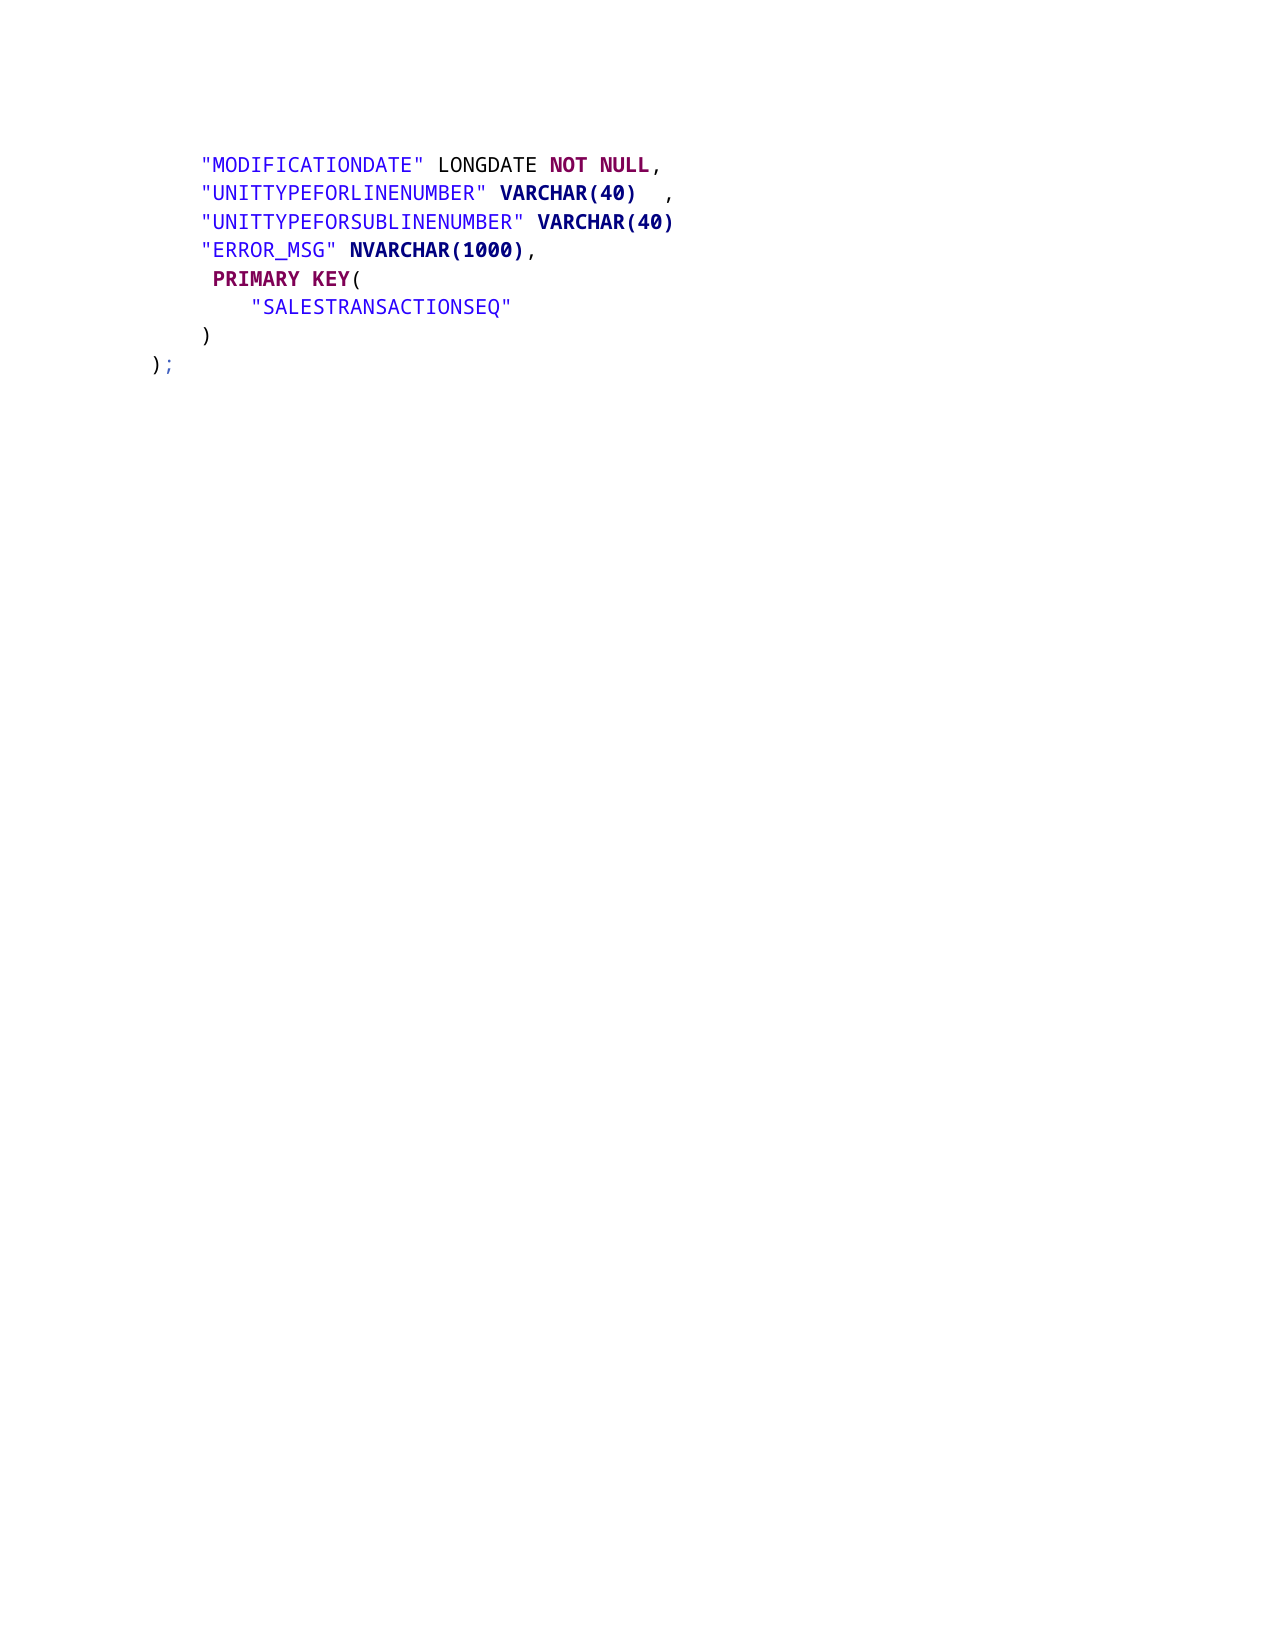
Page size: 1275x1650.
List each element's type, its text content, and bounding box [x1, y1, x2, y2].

text ) [150, 321, 1125, 349]
text "ERROR_MSG" NVARCHAR(1000), [150, 235, 1125, 264]
text "SALESTRANSACTIONSEQ" [150, 292, 1125, 321]
text "MODIFICATIONDATE" LONGDATE NOT NULL, [150, 150, 1125, 178]
text "UNITTYPEFORSUBLINENUMBER" VARCHAR(40) [150, 207, 1125, 235]
text ); [150, 349, 1125, 377]
text PRIMARY KEY( [150, 264, 1125, 292]
text "UNITTYPEFORLINENUMBER" VARCHAR(40) , [150, 178, 1125, 207]
